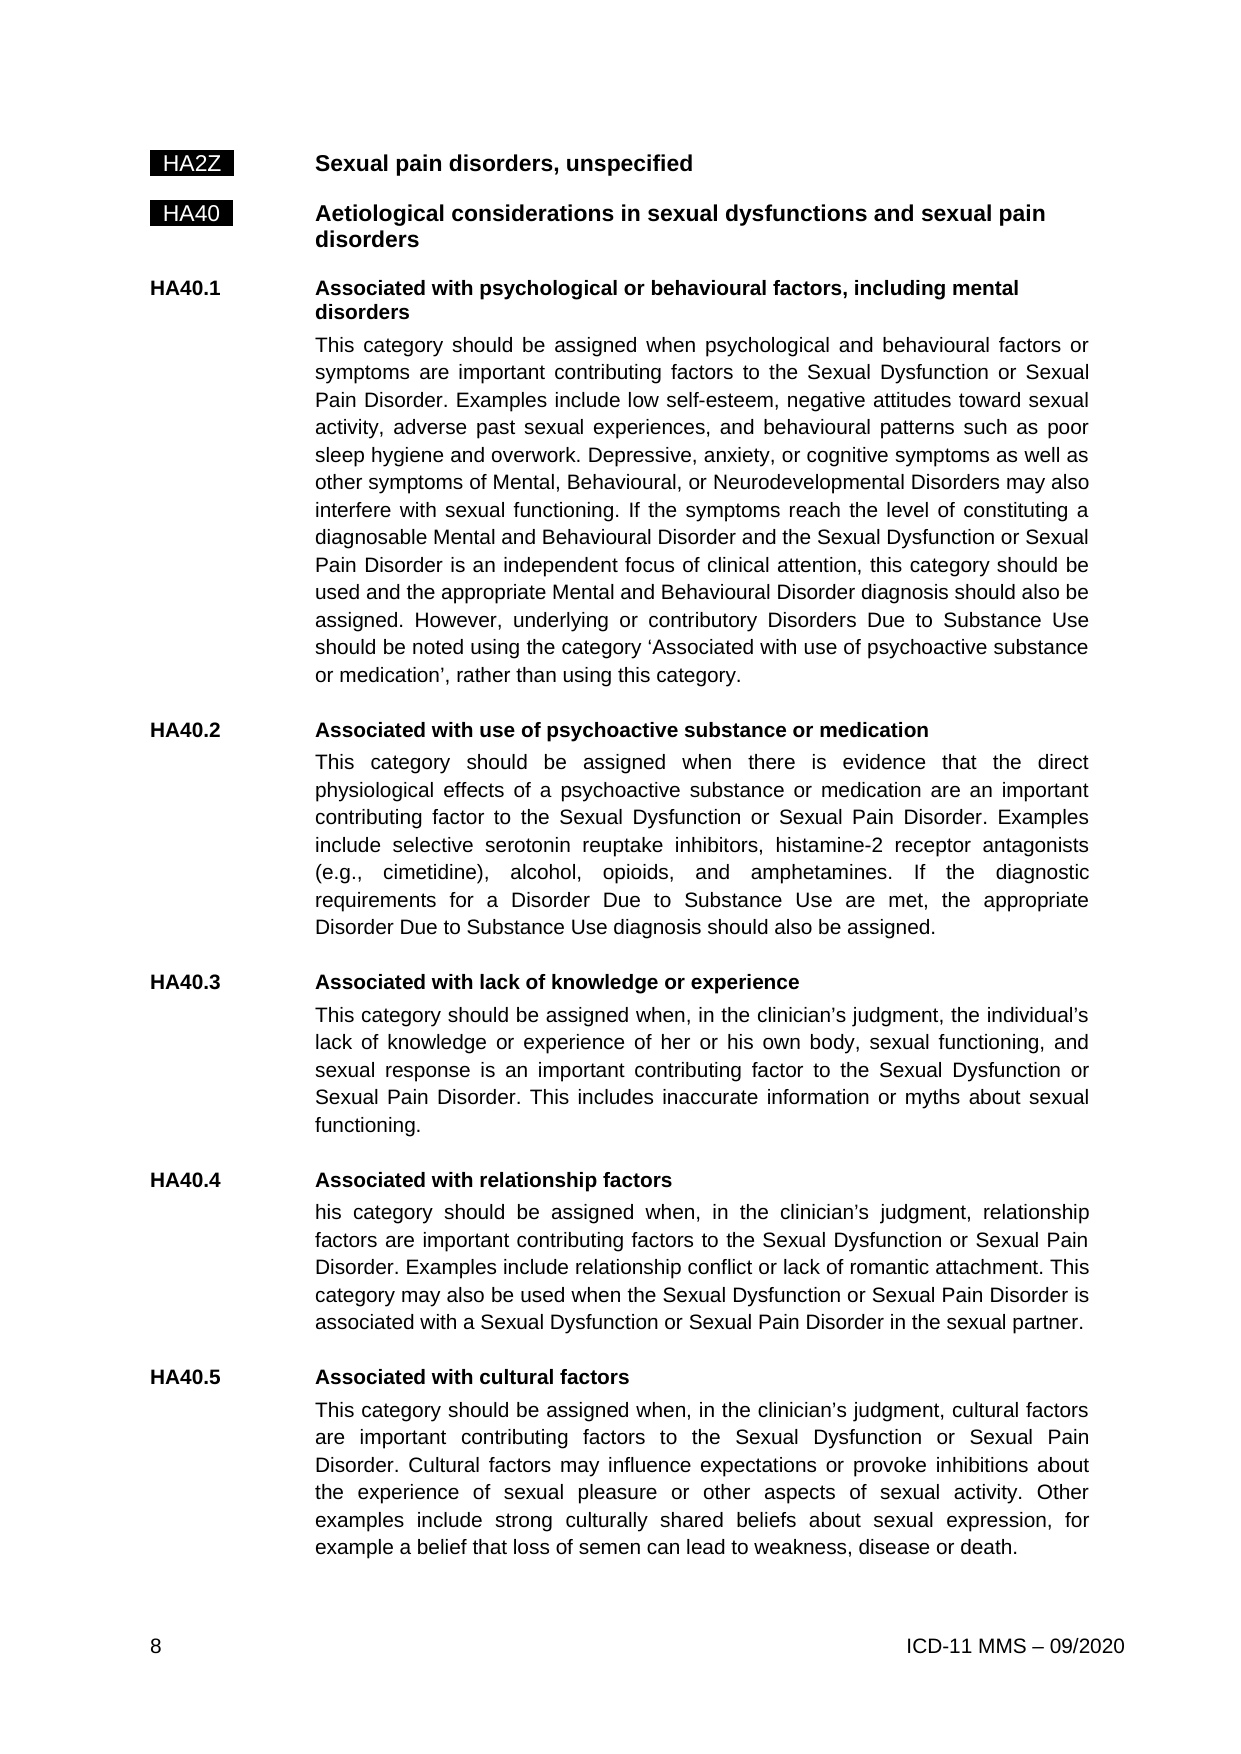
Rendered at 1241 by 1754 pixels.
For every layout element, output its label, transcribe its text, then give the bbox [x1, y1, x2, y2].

text This category should be assigned when psychological and behavioural factors or symptoms are important contributing factors to the Sexual Dysfunction or Sexual Pain Disorder. Examples include low self-esteem, negative attitudes toward sexual activity, adverse past sexual experiences, and behavioural patterns such as poor sleep hygiene and overwork. Depressive, anxiety, or cognitive symptoms as well as other symptoms of Mental, Behavioural, or Neurodevelopmental Disorders may also interfere with sexual functioning. If the symptoms reach the level of constituting a diagnosable Mental and Behavioural Disorder and the Sexual Dysfunction or Sexual Pain Disorder is an independent focus of clinical attention, this category should be used and the appropriate Mental and Behavioural Disorder diagnosis should also be assigned. However, underlying or contributory Disorders Due to Substance Use should be noted using the category ‘Associated with use of psychoactive substance or medication’, rather than using this category. [315, 332, 1090, 686]
title HA2Z Sexual pain disorders, unspecified [234, 150, 1090, 176]
text This category should be assigned when there is evidence that the direct physiological effects of a psychoactive substance or medication are an important contributing factor to the Sexual Dysfunction or Sexual Pain Disorder. Examples include selective serotonin reuptake inhibitors, histamine-2 receptor antagonists (e.g., cimetidine), alcohol, opioids, and amphetamines. If the diagnostic requirements for a Disorder Due to Substance Use are met, the appropriate Disorder Due to Substance Use diagnosis should also be assigned. [315, 750, 1090, 939]
title HA40.2 Associated with use of psychoactive substance or medication [150, 718, 1090, 742]
title HA40.4 Associated with relationship factors [150, 1168, 1090, 1192]
title HA40 Aetiological considerations in sexual dysfunctions and sexual pain disorders [150, 200, 1090, 253]
title HA40.3 Associated with lack of knowledge or experience [150, 970, 1090, 994]
text This category should be assigned when, in the clinician’s judgment, cultural factors are important contributing factors to the Sexual Dysfunction or Sexual Pain Disorder. Cultural factors may influence expectations or provoke inhibitions about the experience of sexual pleasure or other aspects of sexual activity. Other examples include strong culturally shared beliefs about sexual expression, for example a belief that loss of semen can lead to weakness, disease or death. [315, 1397, 1090, 1559]
title HA40.1 Associated with psychological or behavioural factors, including mental disorders [150, 276, 1090, 324]
title HA40.5 Associated with cultural factors [150, 1365, 1090, 1389]
text This category should be assigned when, in the clinician’s judgment, the individual’s lack of knowledge or experience of her or his own body, sexual functioning, and sexual response is an important contributing factor to the Sexual Dysfunction or Sexual Pain Disorder. This includes inaccurate information or myths about sexual functioning. [315, 1002, 1090, 1136]
text his category should be assigned when, in the clinician’s judgment, relationship factors are important contributing factors to the Sexual Dysfunction or Sexual Pain Disorder. Examples include relationship conflict or lack of romantic attachment. This category may also be used when the Sexual Dysfunction or Sexual Pain Disorder is associated with a Sexual Dysfunction or Sexual Pain Disorder in the sexual partner. [315, 1200, 1090, 1334]
